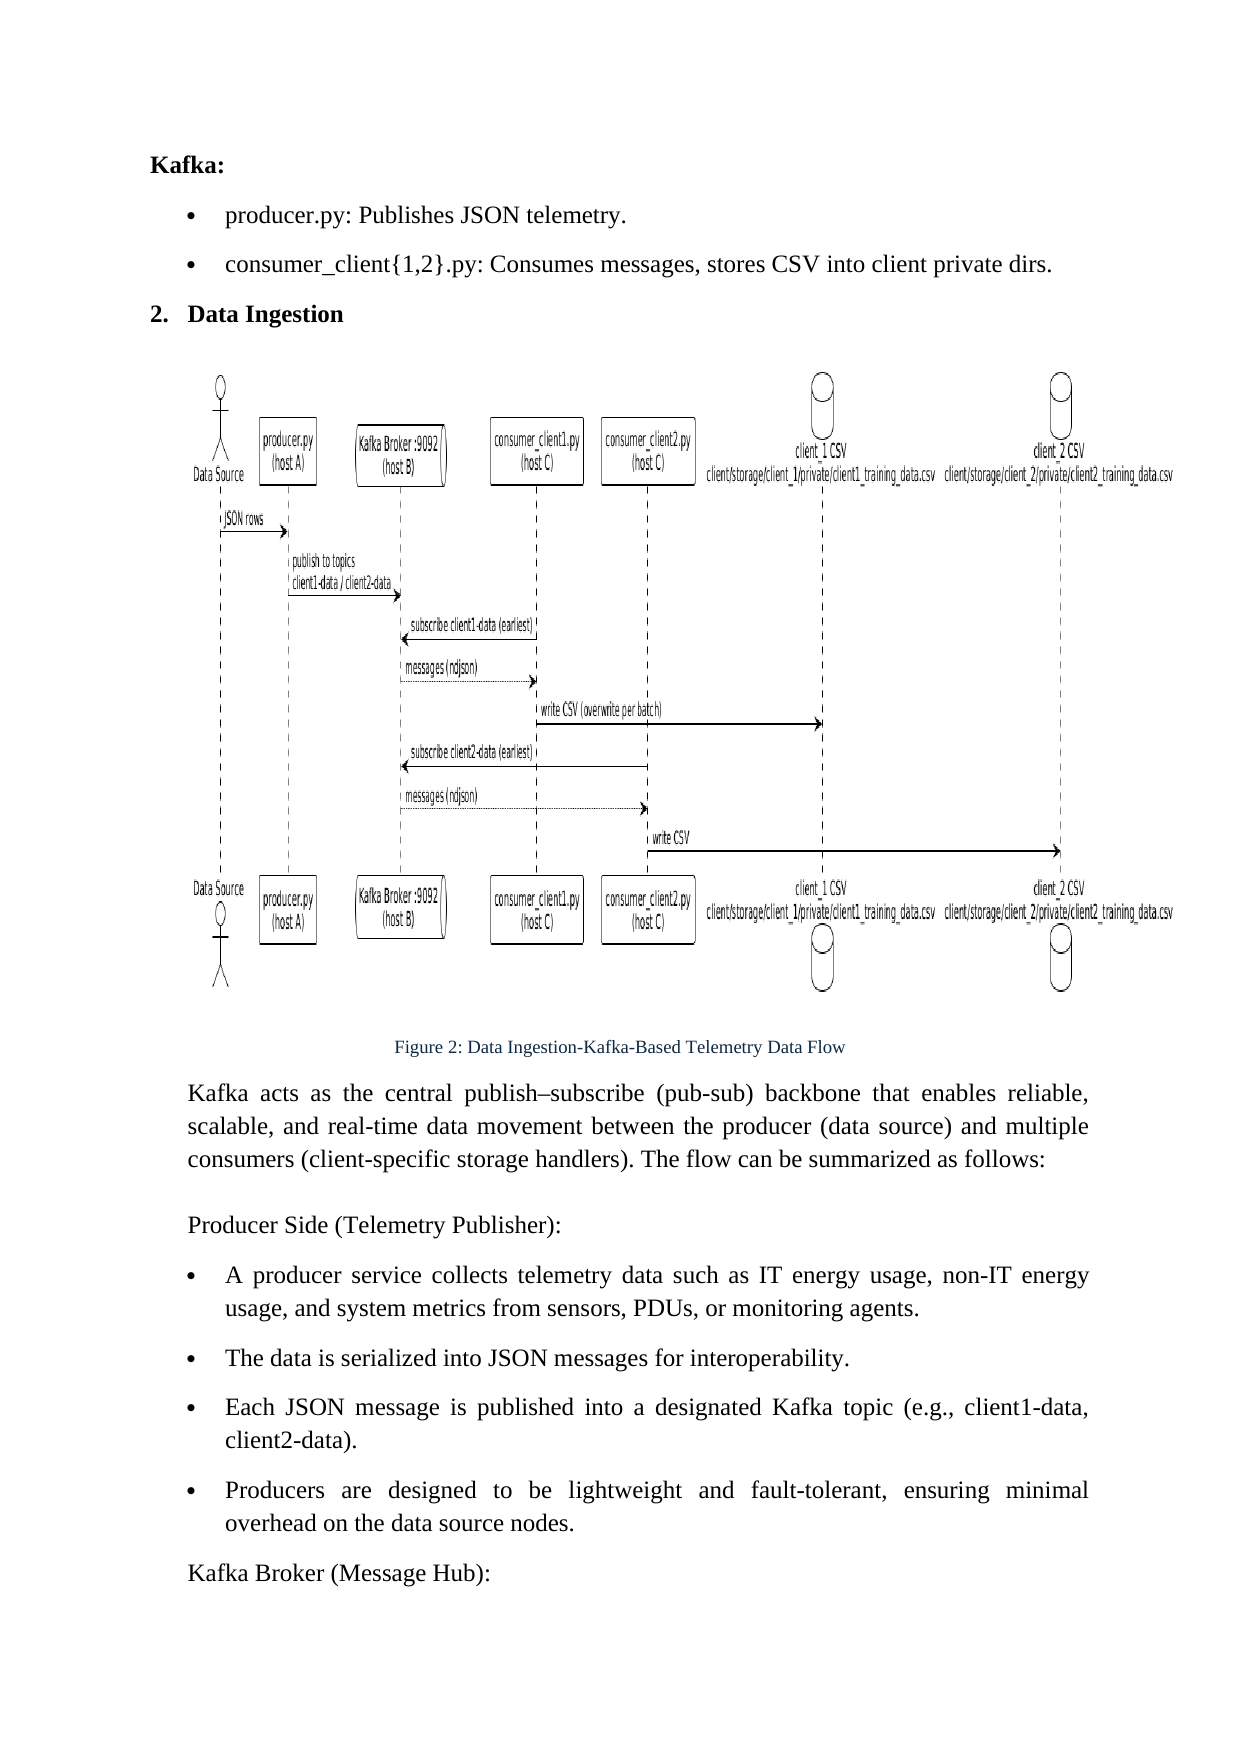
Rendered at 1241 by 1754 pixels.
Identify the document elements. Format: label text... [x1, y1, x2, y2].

list The data is serialized into JSON messages for interoperability. [187, 1343, 1090, 1371]
list Producer Side (Telemetry Publisher): [187, 1210, 1090, 1239]
list Kafka acts as the central publish–subscribe (pub-sub) backbone that enables reliable, scalable, and real-time data movement between the producer (data source) and multiple consumers (client-specific storage handlers). The flow can be summarized as follows: [187, 1078, 1090, 1173]
list producer.py: Publishes JSON telemetry. [187, 200, 1090, 228]
list Kafka Broker (Message Hub): [187, 1558, 1090, 1587]
text Figure 2: Data Ingestion-Kafka-Based Telemetry Data Flow [150, 1036, 1090, 1057]
list Data Ingestion [150, 299, 1090, 328]
picture [187, 365, 1175, 1014]
list consumer_client{1,2}.py: Consumes messages, stores CSV into client private dirs. [187, 249, 1090, 278]
list A producer service collects telemetry data such as IT energy usage, non-IT energy usage, and system metrics from sensors, PDUs, or monitoring agents. [187, 1260, 1090, 1322]
list Each JSON message is published into a designated Kafka topic (e.g., client1-data, client2-data). [187, 1392, 1090, 1454]
list Producers are designed to be lightweight and fault-tolerant, ensuring minimal overhead on the data source nodes. [187, 1475, 1090, 1537]
text Kafka: [150, 150, 1090, 179]
